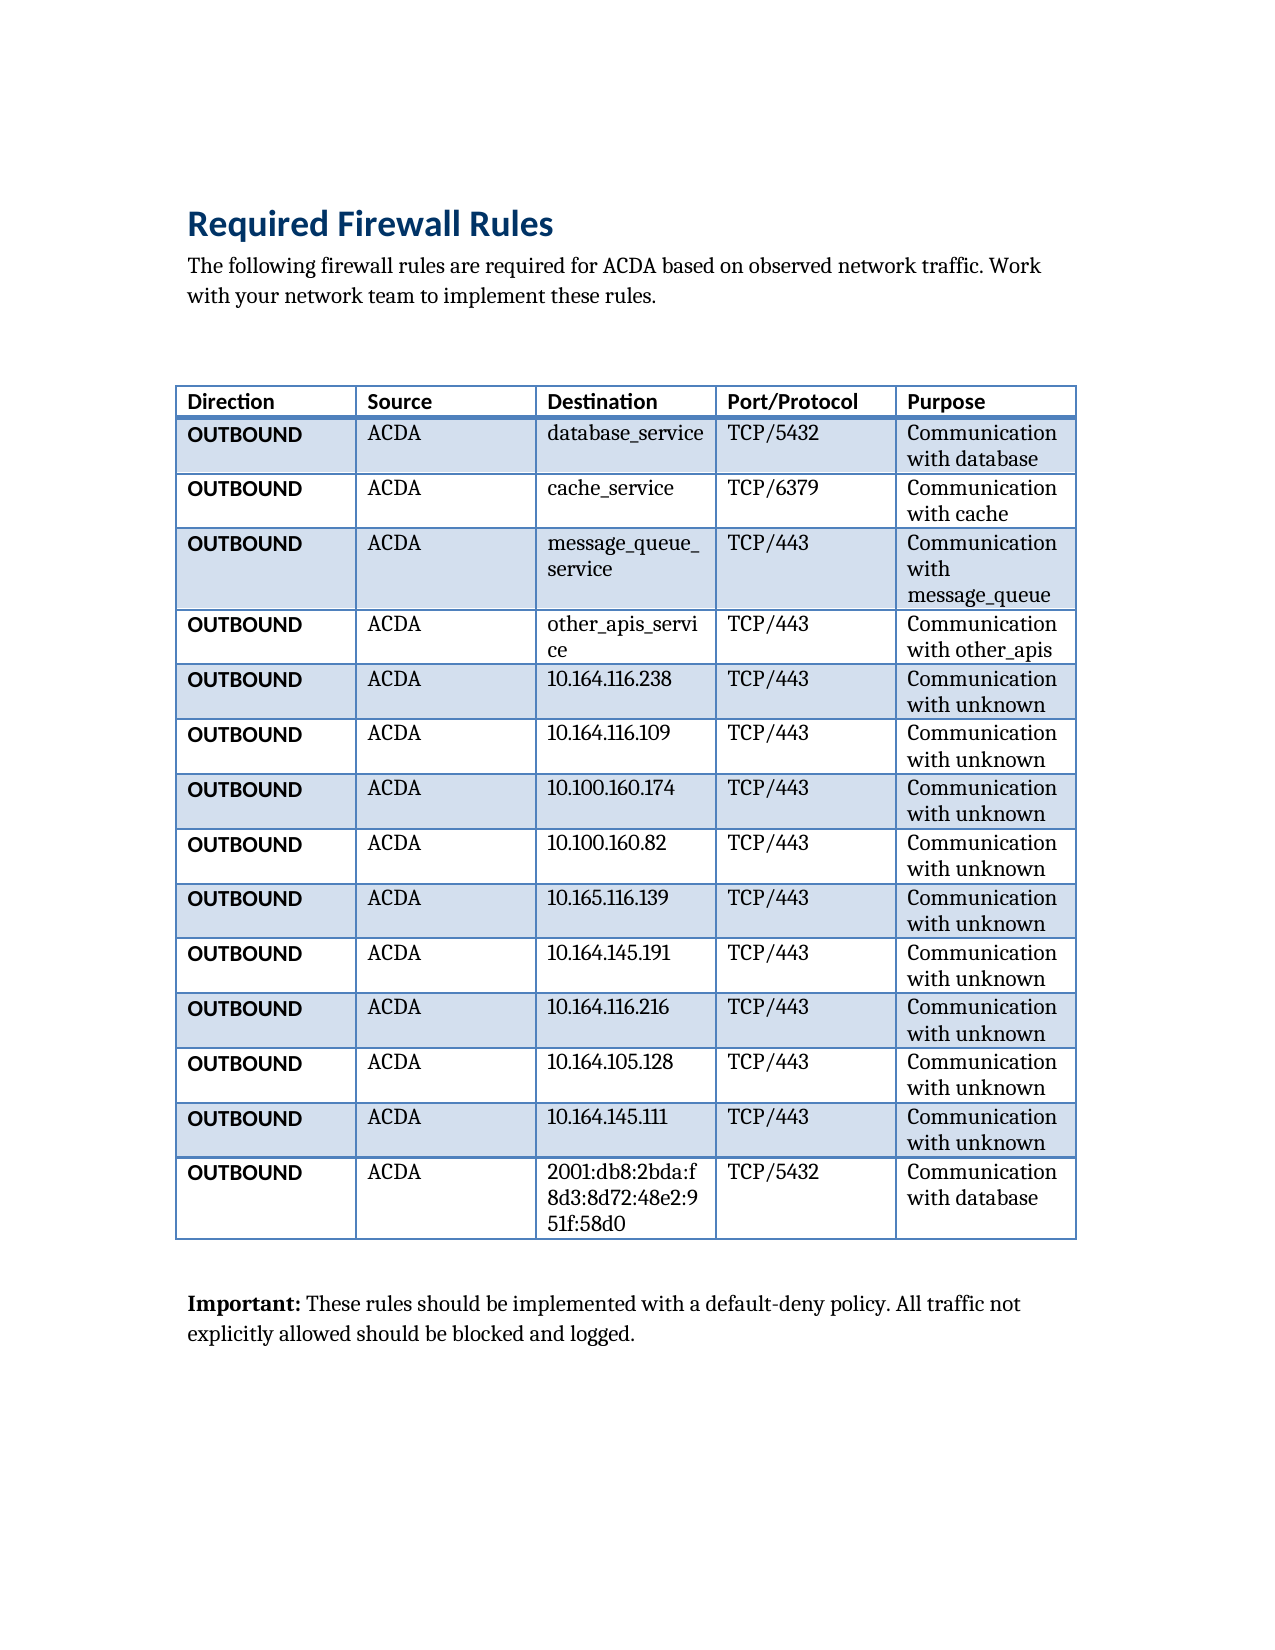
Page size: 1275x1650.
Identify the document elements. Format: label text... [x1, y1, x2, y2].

table_cell TCP/443 [717, 994, 895, 1047]
table_cell OUTBOUND [177, 775, 355, 828]
table_cell OUTBOUND [177, 1104, 355, 1156]
table_cell OUTBOUND [177, 1159, 355, 1237]
table_cell OUTBOUND [177, 665, 355, 718]
table_cell TCP/443 [717, 830, 895, 882]
table_cell Communication with unknown [897, 665, 1075, 718]
table_cell Communication with unknown [897, 1049, 1075, 1102]
table_cell TCP/443 [717, 775, 895, 828]
table_cell ACDA [357, 720, 535, 773]
table_cell cache_service [537, 475, 715, 527]
table_cell 10.164.145.191 [537, 939, 715, 992]
table_cell TCP/5432 [717, 1159, 895, 1237]
table_cell OUTBOUND [177, 720, 355, 773]
table_cell ACDA [357, 420, 535, 472]
table_cell 10.164.145.111 [537, 1104, 715, 1156]
table_cell OUTBOUND [177, 1049, 355, 1102]
table_cell OUTBOUND [177, 885, 355, 937]
table_cell Communication with other_apis [897, 611, 1075, 663]
table_cell TCP/443 [717, 665, 895, 718]
table_cell TCP/443 [717, 1049, 895, 1102]
table_cell OUTBOUND [177, 475, 355, 527]
table_cell TCP/443 [717, 529, 895, 608]
table_cell TCP/443 [717, 885, 895, 937]
table_cell Communication with database [897, 420, 1075, 472]
table_cell database_service [537, 420, 715, 472]
table_cell message_queue_service [537, 529, 715, 608]
table_cell TCP/443 [717, 720, 895, 773]
table_cell TCP/443 [717, 939, 895, 992]
table_cell TCP/443 [717, 1104, 895, 1156]
table_cell Communication with cache [897, 475, 1075, 527]
table_cell Communication with unknown [897, 720, 1075, 773]
subtitle Required Firewall Rules [187, 200, 1087, 246]
text The following firewall rules are required for ACDA based on observed network traffic. Work with your network team to implement these rules. [187, 253, 1087, 309]
table_cell Communication with database [897, 1159, 1075, 1237]
table_cell Communication with unknown [897, 775, 1075, 828]
table_cell 10.164.116.216 [537, 994, 715, 1047]
text Important: These rules should be implemented with a default-deny policy. All traffic not explicitly allowed should be blocked and logged. [187, 1291, 1087, 1347]
table_cell OUTBOUND [177, 529, 355, 608]
table_cell ACDA [357, 611, 535, 663]
table_cell ACDA [357, 1104, 535, 1156]
table_cell OUTBOUND [177, 830, 355, 882]
table_cell Communication with unknown [897, 994, 1075, 1047]
table_cell ACDA [357, 994, 535, 1047]
table_header Port/Protocol [717, 387, 895, 415]
table_cell Communication with unknown [897, 830, 1075, 882]
table_cell OUTBOUND [177, 994, 355, 1047]
table_cell OUTBOUND [177, 420, 355, 472]
table_cell 10.164.116.238 [537, 665, 715, 718]
table_cell 2001:db8:2bda:f8d3:8d72:48e2:951f:58d0 [537, 1159, 715, 1237]
table_cell TCP/5432 [717, 420, 895, 472]
table_cell OUTBOUND [177, 611, 355, 663]
table_cell TCP/443 [717, 611, 895, 663]
table_cell ACDA [357, 475, 535, 527]
table_header Source [357, 387, 535, 415]
table_cell TCP/6379 [717, 475, 895, 527]
table_cell ACDA [357, 885, 535, 937]
table_cell ACDA [357, 1159, 535, 1237]
table_cell ACDA [357, 529, 535, 608]
table_cell ACDA [357, 939, 535, 992]
table_cell 10.100.160.82 [537, 830, 715, 882]
table_header Direction [177, 387, 355, 415]
table_cell OUTBOUND [177, 939, 355, 992]
table_cell 10.164.105.128 [537, 1049, 715, 1102]
table_cell ACDA [357, 830, 535, 882]
table_cell Communication with unknown [897, 1104, 1075, 1156]
table_cell Communication with message_queue [897, 529, 1075, 608]
table_cell ACDA [357, 1049, 535, 1102]
table_header Destination [537, 387, 715, 415]
table_cell Communication with unknown [897, 885, 1075, 937]
table_cell Communication with unknown [897, 939, 1075, 992]
table_cell 10.164.116.109 [537, 720, 715, 773]
table_cell other_apis_service [537, 611, 715, 663]
table_cell 10.100.160.174 [537, 775, 715, 828]
table_cell ACDA [357, 665, 535, 718]
table_header Purpose [897, 387, 1075, 415]
table_cell 10.165.116.139 [537, 885, 715, 937]
table_cell ACDA [357, 775, 535, 828]
